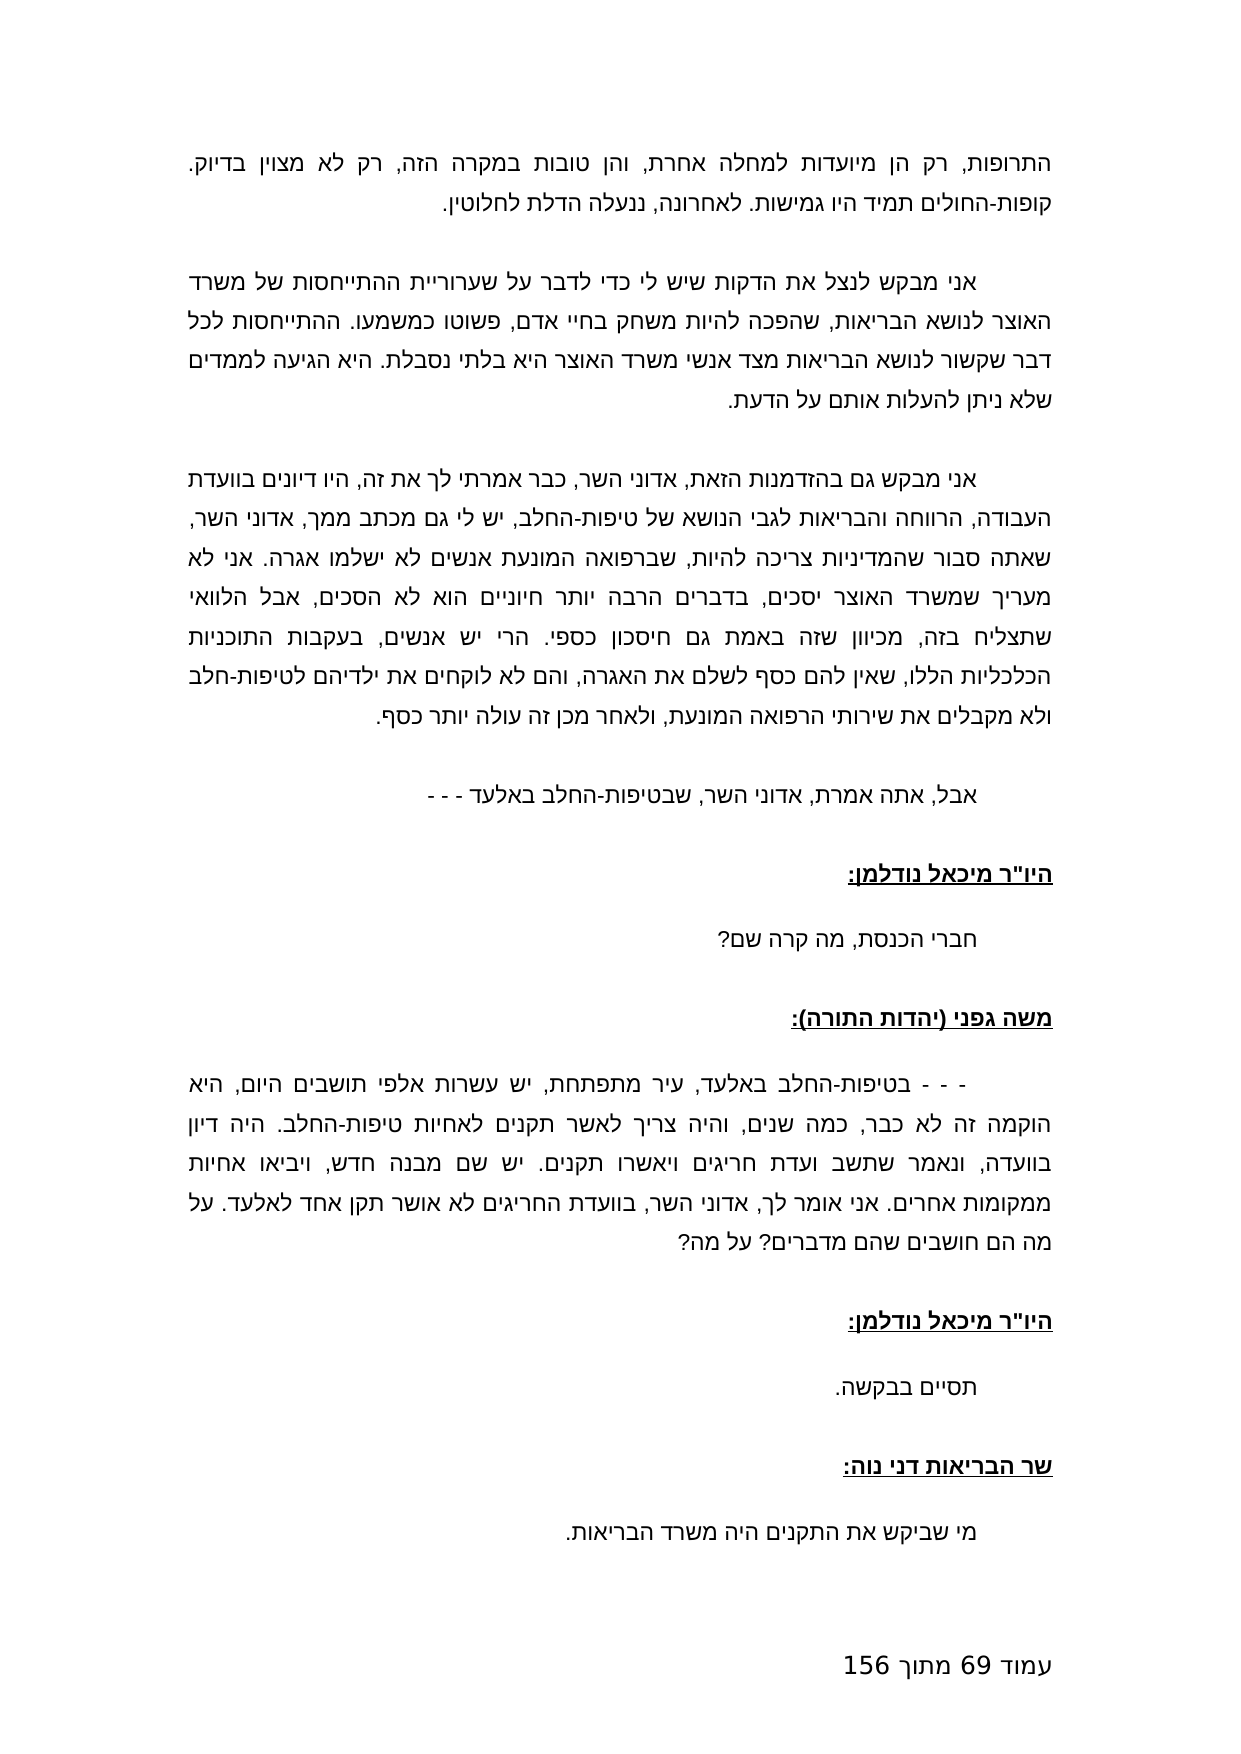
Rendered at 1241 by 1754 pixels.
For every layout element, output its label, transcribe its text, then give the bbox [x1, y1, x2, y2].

text אבל, אתה אמרת, אדוני השר, שבטיפות-החלב באלעד - - - [187, 782, 1053, 808]
text משה גפני (יהדות התורה): [187, 1005, 1053, 1032]
text היו"ר מיכאל נודלמן: [187, 1308, 1053, 1334]
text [187, 150, 1053, 216]
text שר הבריאות דני נוה: [187, 1453, 1053, 1479]
text - - - בטיפות-החלב באלעד, עיר מתפתחת, יש עשרות אלפי תושבים היום, היא הוקמה זה לא כבר, כמה שנים, והיה צריך לאשר תקנים לאחיות טיפות-החלב. היה דיון בוועדה, ונאמר שתשב ועדת חריגים ויאשרו תקנים. יש שם מבנה חדש, ויביאו אחיות ממקומות אחרים. אני אומר לך, אדוני השר, בוועדת החריגים לא אושר תקן אחד לאלעד. על מה הם חושבים שהם מדברים? על מה? [187, 1071, 1053, 1256]
text אני מבקש גם בהזדמנות הזאת, אדוני השר, כבר אמרתי לך את זה, היו דיונים בוועדת העבודה, הרווחה והבריאות לגבי הנושא של טיפות-החלב, יש לי גם מכתב ממך, אדוני השר, שאתה סבור שהמדיניות צריכה להיות, שברפואה המונעת אנשים לא ישלמו אגרה. אני לא מעריך שמשרד האוצר יסכים, בדברים הרבה יותר חיוניים הוא לא הסכים, אבל הלוואי שתצליח בזה, מכיוון שזה באמת גם חיסכון כספי. הרי יש אנשים, בעקבות התוכניות הכלכליות הללו, שאין להם כסף לשלם את האגרה, והם לא לוקחים את ילדיהם לטיפות-חלב ולא מקבלים את שירותי הרפואה המונעת, ולאחר מכן זה עולה יותר כסף. [187, 466, 1053, 729]
text אני מבקש לנצל את הדקות שיש לי כדי לדבר על שערוריית ההתייחסות של משרד האוצר לנושא הבריאות, שהפכה להיות משחק בחיי אדם, פשוטו כמשמעו. ההתייחסות לכל דבר שקשור לנושא הבריאות מצד אנשי משרד האוצר היא בלתי נסבלת. היא הגיעה לממדים שלא ניתן להעלות אותם על הדעת. [187, 268, 1053, 413]
text היו"ר מיכאל נודלמן: [187, 861, 1053, 887]
text חברי הכנסת, מה קרה שם? [187, 926, 1053, 953]
text תסיים בבקשה. [187, 1374, 1053, 1400]
text מי שביקש את התקנים היה משרד הבריאות. [187, 1519, 1053, 1545]
